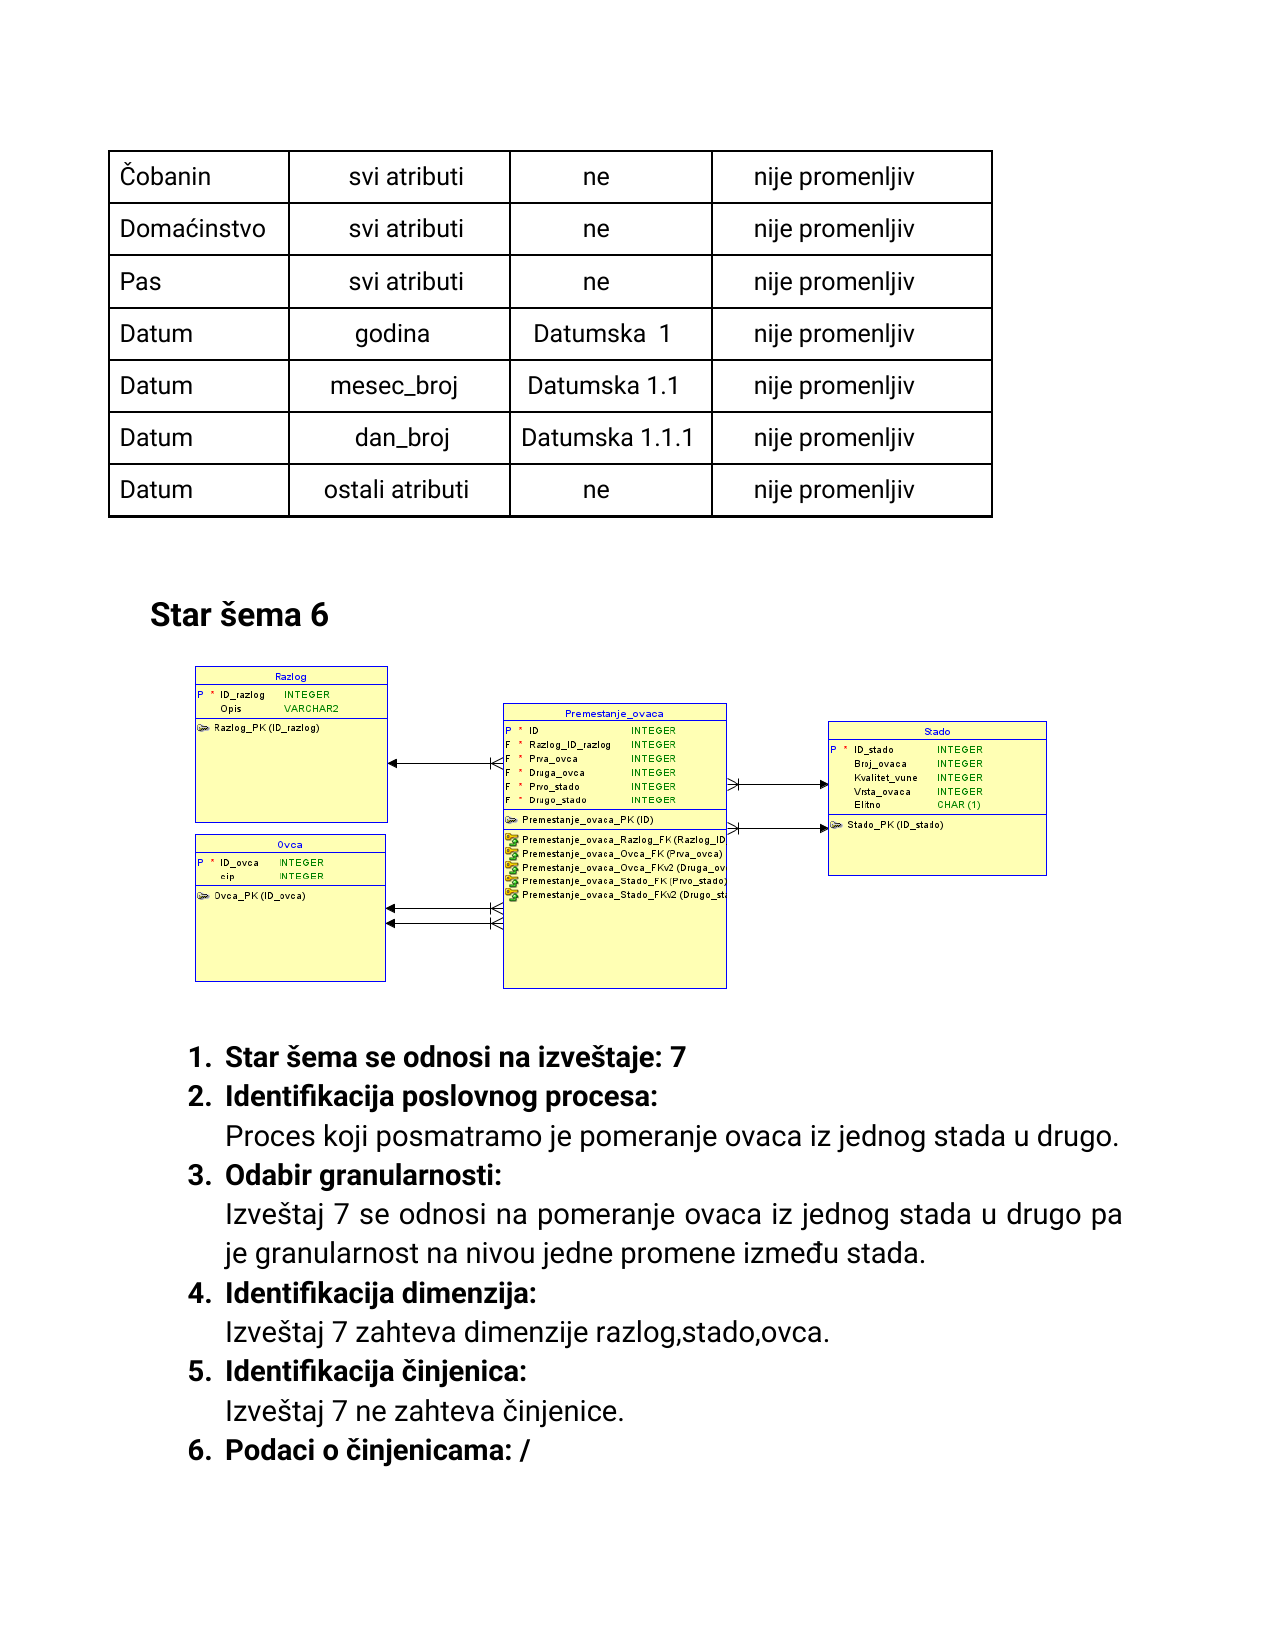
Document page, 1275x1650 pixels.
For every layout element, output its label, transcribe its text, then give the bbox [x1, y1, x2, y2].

text Star šema 6 [150, 596, 1125, 635]
table_cell nije promenljiv [713, 309, 991, 359]
table_cell nije promenljiv [713, 361, 991, 411]
table_cell Datum [110, 309, 288, 359]
table_cell svi atributi [290, 204, 509, 254]
table_cell nije promenljiv [713, 465, 991, 515]
table_cell nije promenljiv [713, 256, 991, 307]
list Identifikacija poslovnog procesa: [187, 1080, 1125, 1114]
text Izveštaj 7 zahteva dimenzije razlog,stado,ovca. [225, 1315, 1125, 1349]
list Odabir granularnosti: [187, 1158, 1125, 1192]
table_cell Čobanin [110, 152, 288, 202]
table_cell svi atributi [290, 256, 509, 307]
list Identifikacija činjenica: [187, 1355, 1125, 1389]
table_cell ne [511, 204, 711, 254]
table_cell Pas [110, 256, 288, 307]
list Podaci o činjenicama: / [187, 1433, 1125, 1467]
table_cell Datum [110, 413, 288, 463]
table_cell Datumska 1 [511, 309, 711, 359]
table_cell ne [511, 256, 711, 307]
table_cell nije promenljiv [713, 413, 991, 463]
table_cell Datumska 1.1 [511, 361, 711, 411]
table_cell ne [511, 152, 711, 202]
text Izveštaj 7 se odnosi na pomeranje ovaca iz jednog stada u drugo pa je granularnost na nivou jedne promene između stada. [225, 1198, 1125, 1271]
table_cell ostali atributi [290, 465, 509, 515]
table_cell Domaćinstvo [110, 204, 288, 254]
table_cell Datum [110, 465, 288, 515]
table_cell Datumska 1.1.1 [511, 413, 711, 463]
table_cell svi atributi [290, 152, 509, 202]
picture [150, 640, 1125, 1037]
table_cell nije promenljiv [713, 204, 991, 254]
text Proces koji posmatramo je pomeranje ovaca iz jednog stada u drugo. [225, 1119, 1125, 1153]
table_cell mesec_broj [290, 361, 509, 411]
text Izveštaj 7 ne zahteva činjenice. [225, 1394, 1125, 1428]
table_cell nije promenljiv [713, 152, 991, 202]
list Identifikacija dimenzija: [187, 1276, 1125, 1310]
list Star šema se odnosi na izveštaje: 7 [187, 1041, 1125, 1075]
table_cell dan_broj [290, 413, 509, 463]
table_cell ne [511, 465, 711, 515]
table_cell Datum [110, 361, 288, 411]
table_cell godina [290, 309, 509, 359]
